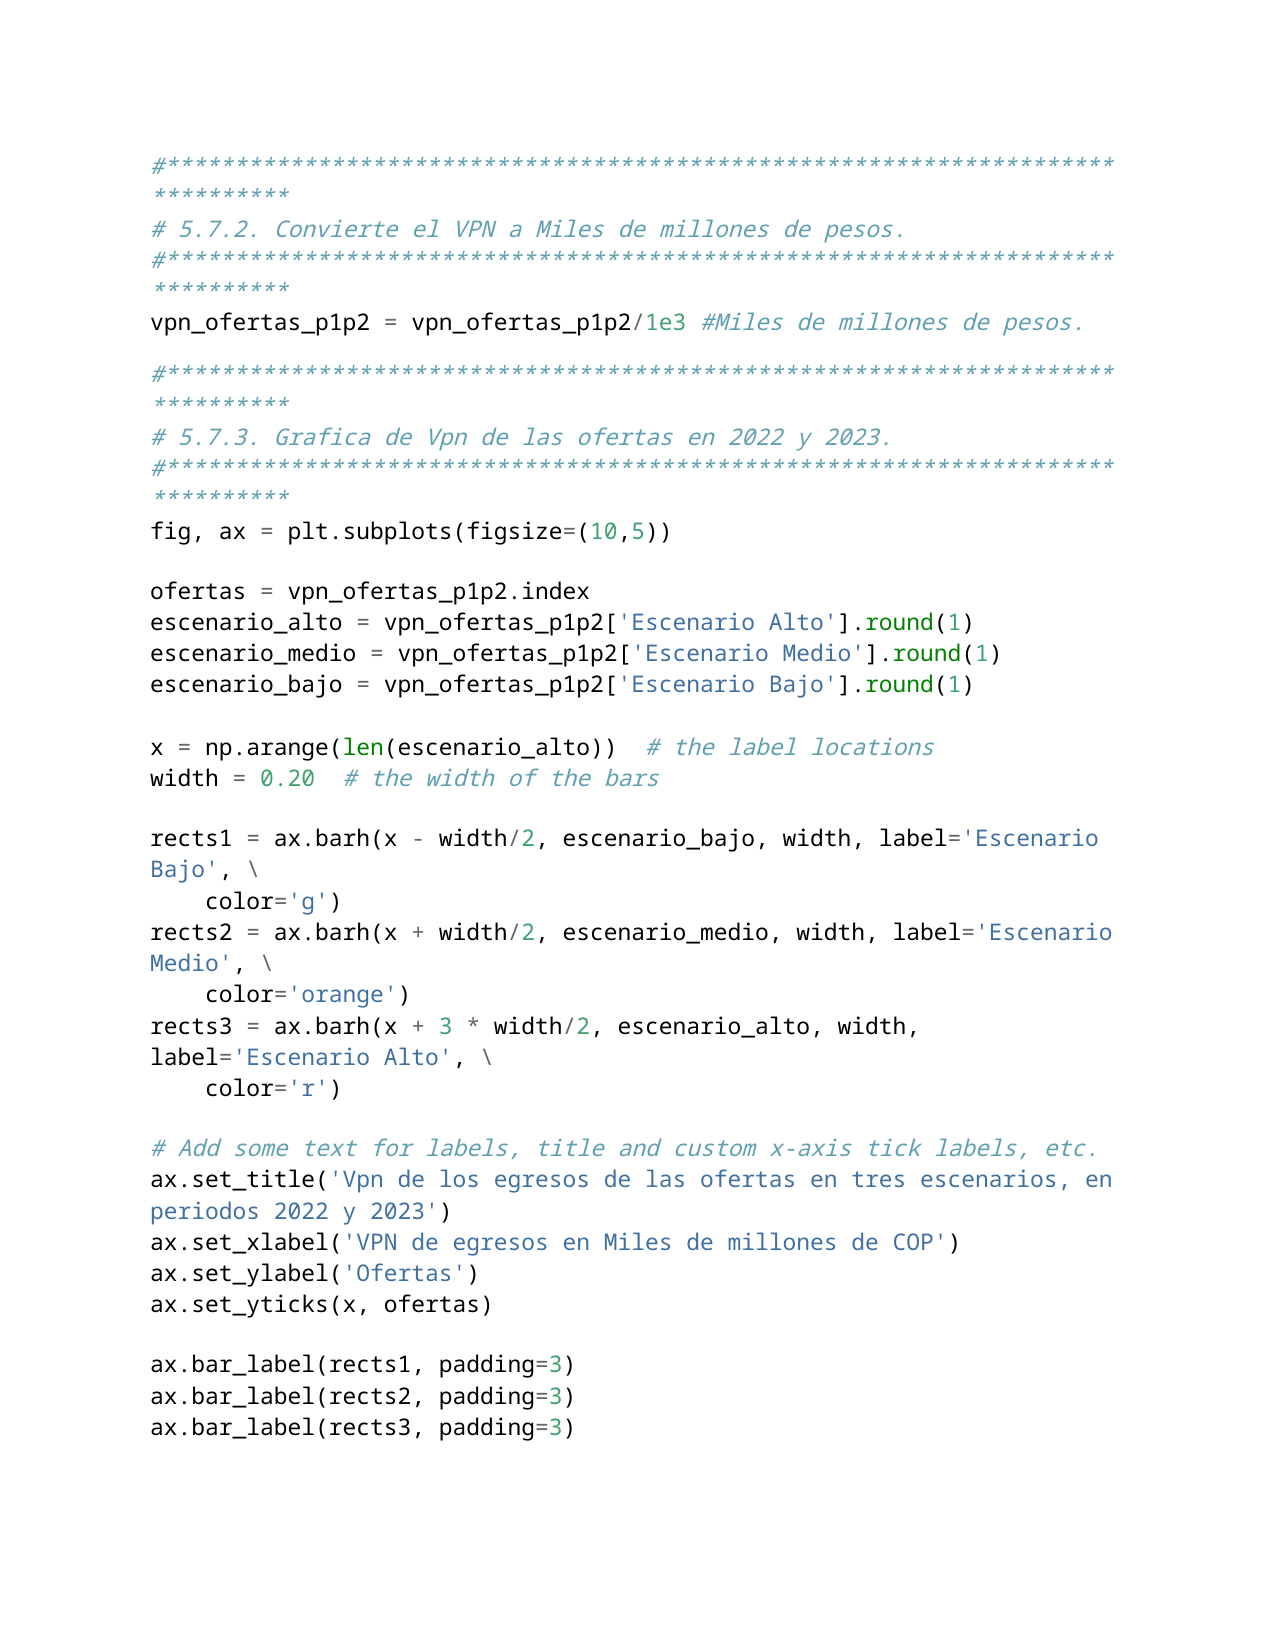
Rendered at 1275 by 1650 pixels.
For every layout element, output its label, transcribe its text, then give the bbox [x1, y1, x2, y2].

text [150, 358, 1125, 1471]
text #******************************************************************************* # 5.7.2. Convierte el VPN a Miles de millones de pesos. #******************************************************************************* vpn_ofertas_p1p2 = vpn_ofertas_p1p2/1e3 #Miles de millones de pesos. [150, 150, 1125, 337]
